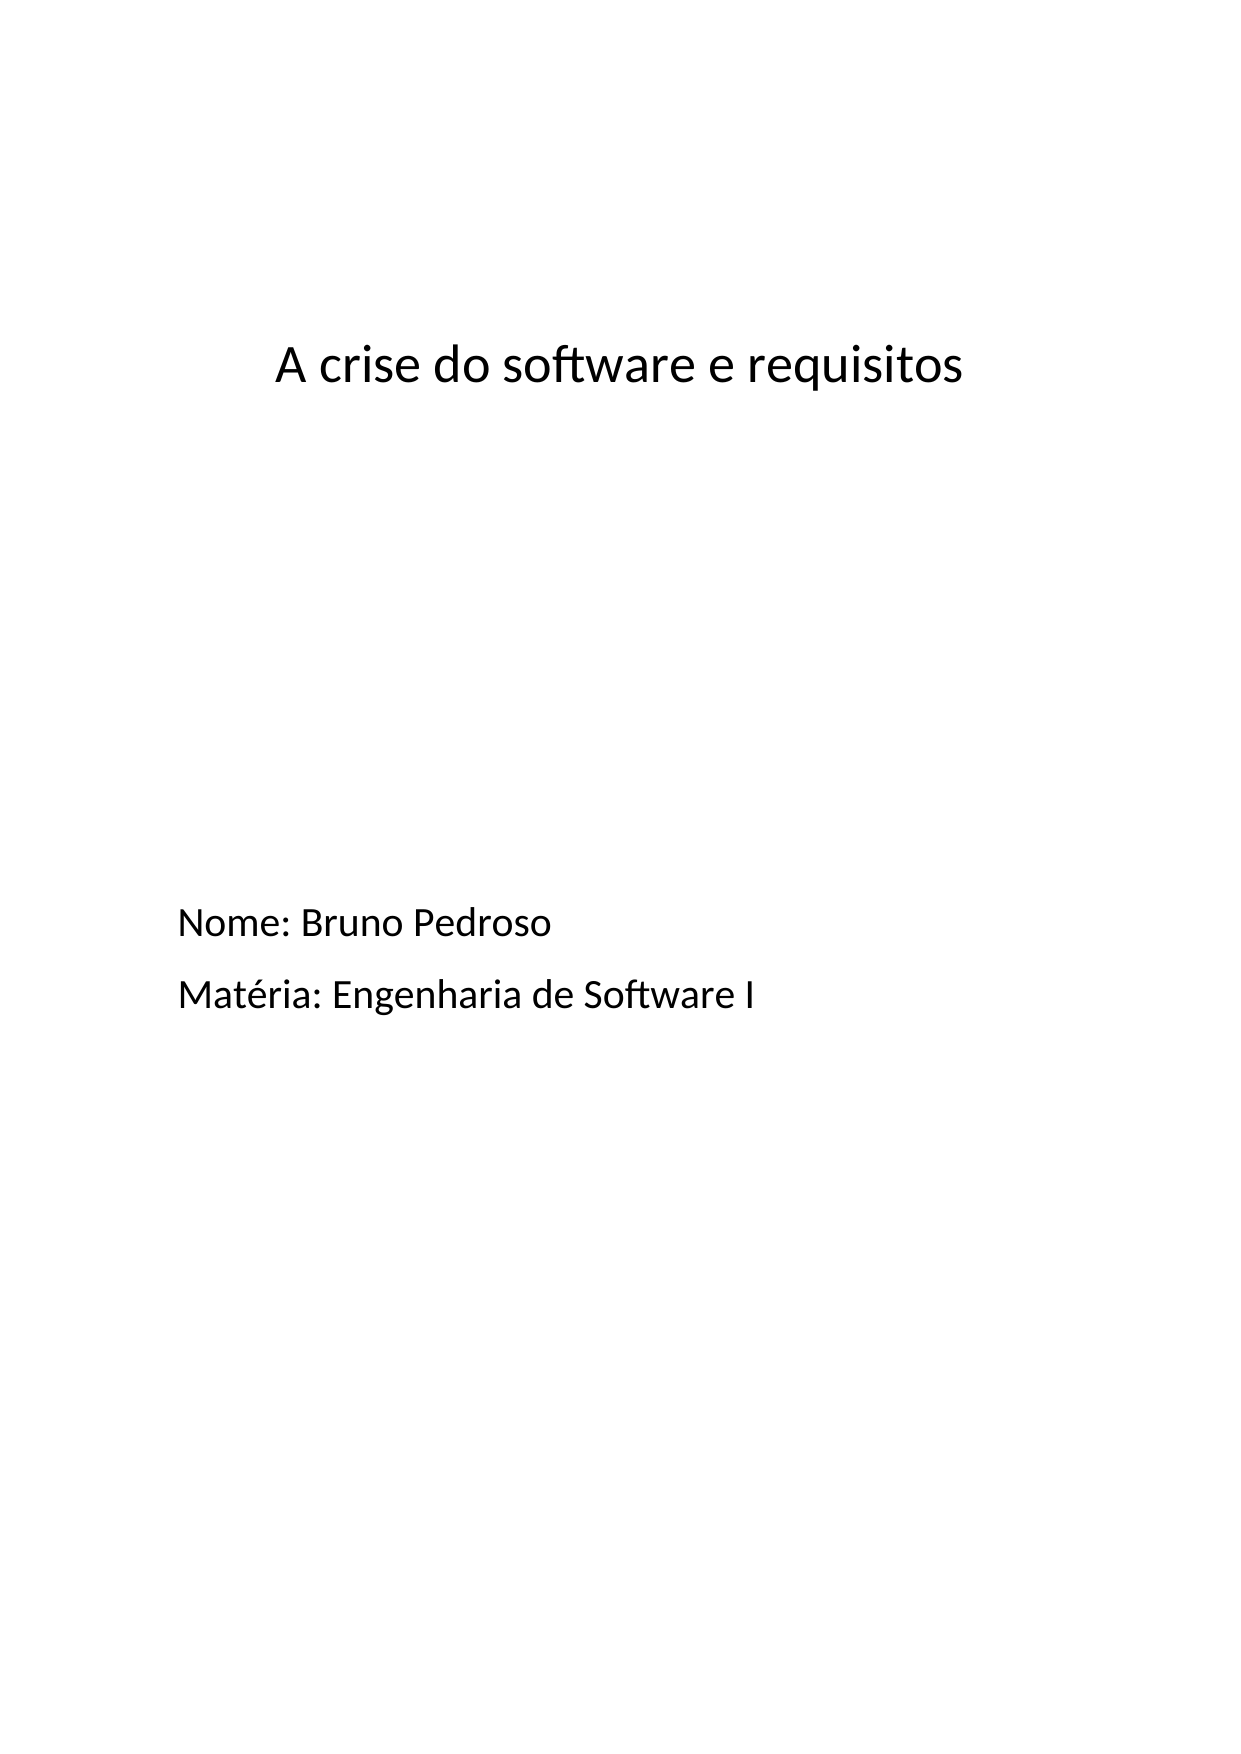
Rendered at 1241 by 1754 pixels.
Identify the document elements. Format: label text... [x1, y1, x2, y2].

text Nome: Bruno Pedroso [177, 896, 1063, 947]
text Matéria: Engenharia de Software I [177, 968, 1063, 1018]
text A crise do software e requisitos [177, 329, 1063, 396]
